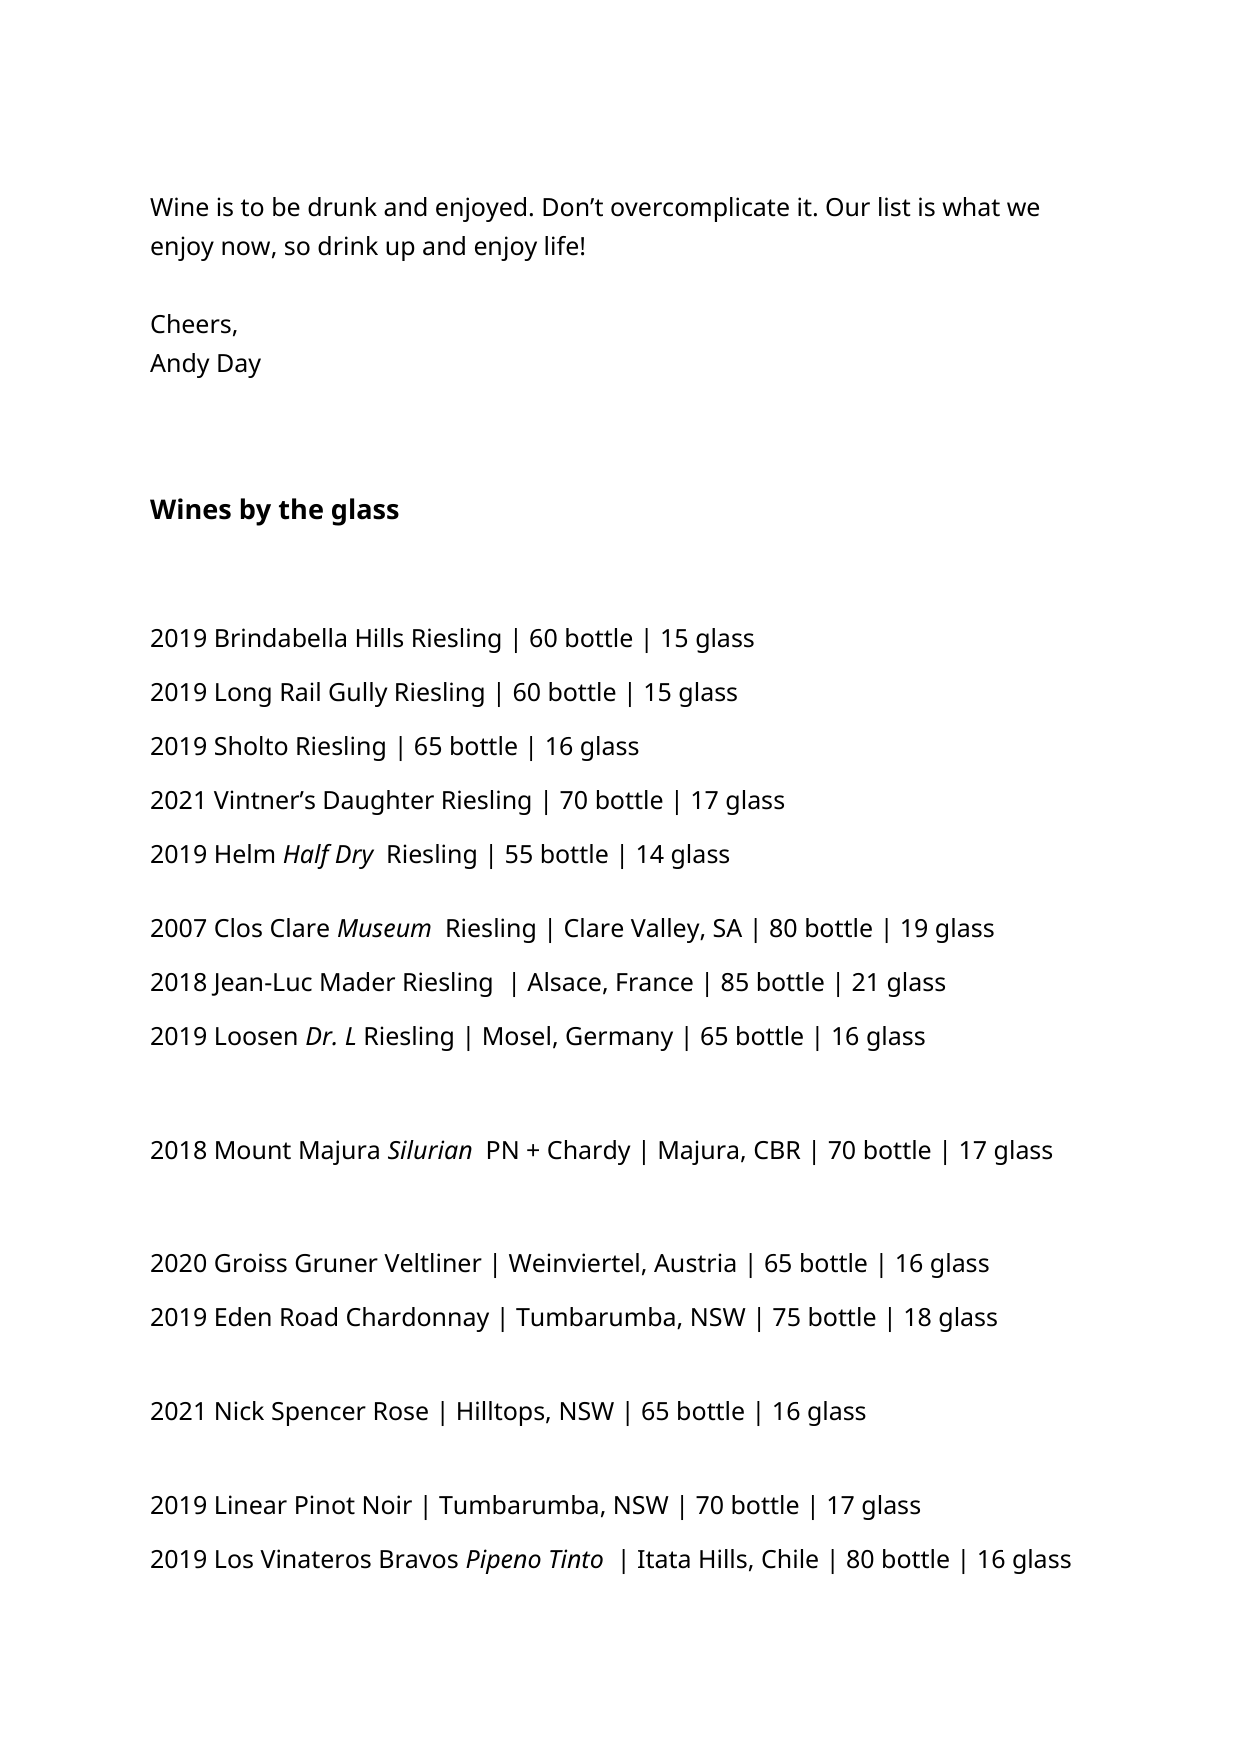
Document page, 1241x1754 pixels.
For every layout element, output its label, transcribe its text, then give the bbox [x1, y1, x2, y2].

text 2018 Mount Majura Silurian PN + Chardy | Majura, CBR | 70 bottle | 17 glass [150, 1132, 1090, 1166]
text Wines by the glass [150, 491, 1090, 527]
text Cheers, [150, 307, 1090, 341]
text 2019 Brindabella Hills Riesling | 60 bottle | 15 glass [150, 621, 1090, 655]
text 2019 Loosen Dr. L Riesling | Mosel, Germany | 65 bottle | 16 glass [150, 1019, 1090, 1053]
text 2019 Linear Pinot Noir | Tumbarumba, NSW | 70 bottle | 17 glass [150, 1487, 1090, 1522]
text 2020 Groiss Gruner Veltliner | Weinviertel, Austria | 65 bottle | 16 glass [150, 1246, 1090, 1280]
text 2018 Jean-Luc Mader Riesling | Alsace, France | 85 bottle | 21 glass [150, 965, 1090, 999]
text 2007 Clos Clare Museum Riesling | Clare Valley, SA | 80 bottle | 19 glass [150, 911, 1090, 945]
text 2019 Long Rail Gully Riesling | 60 bottle | 15 glass [150, 675, 1090, 709]
text 2019 Helm Half Dry Riesling | 55 bottle | 14 glass [150, 837, 1090, 871]
text 2019 Eden Road Chardonnay | Tumbarumba, NSW | 75 bottle | 18 glass [150, 1300, 1090, 1334]
text 2019 Los Vinateros Bravos Pipeno Tinto | Itata Hills, Chile | 80 bottle | 16 glass [150, 1541, 1090, 1576]
text Wine is to be drunk and enjoyed. Don’t overcomplicate it. Our list is what we enjoy now, so drink up and enjoy life! [150, 189, 1090, 262]
text 2019 Sholto Riesling | 65 bottle | 16 glass [150, 729, 1090, 763]
text Andy Day [150, 346, 1090, 380]
text 2021 Vintner’s Daughter Riesling | 70 bottle | 17 glass [150, 783, 1090, 817]
text 2021 Nick Spencer Rose | Hilltops, NSW | 65 bottle | 16 glass [150, 1394, 1090, 1428]
